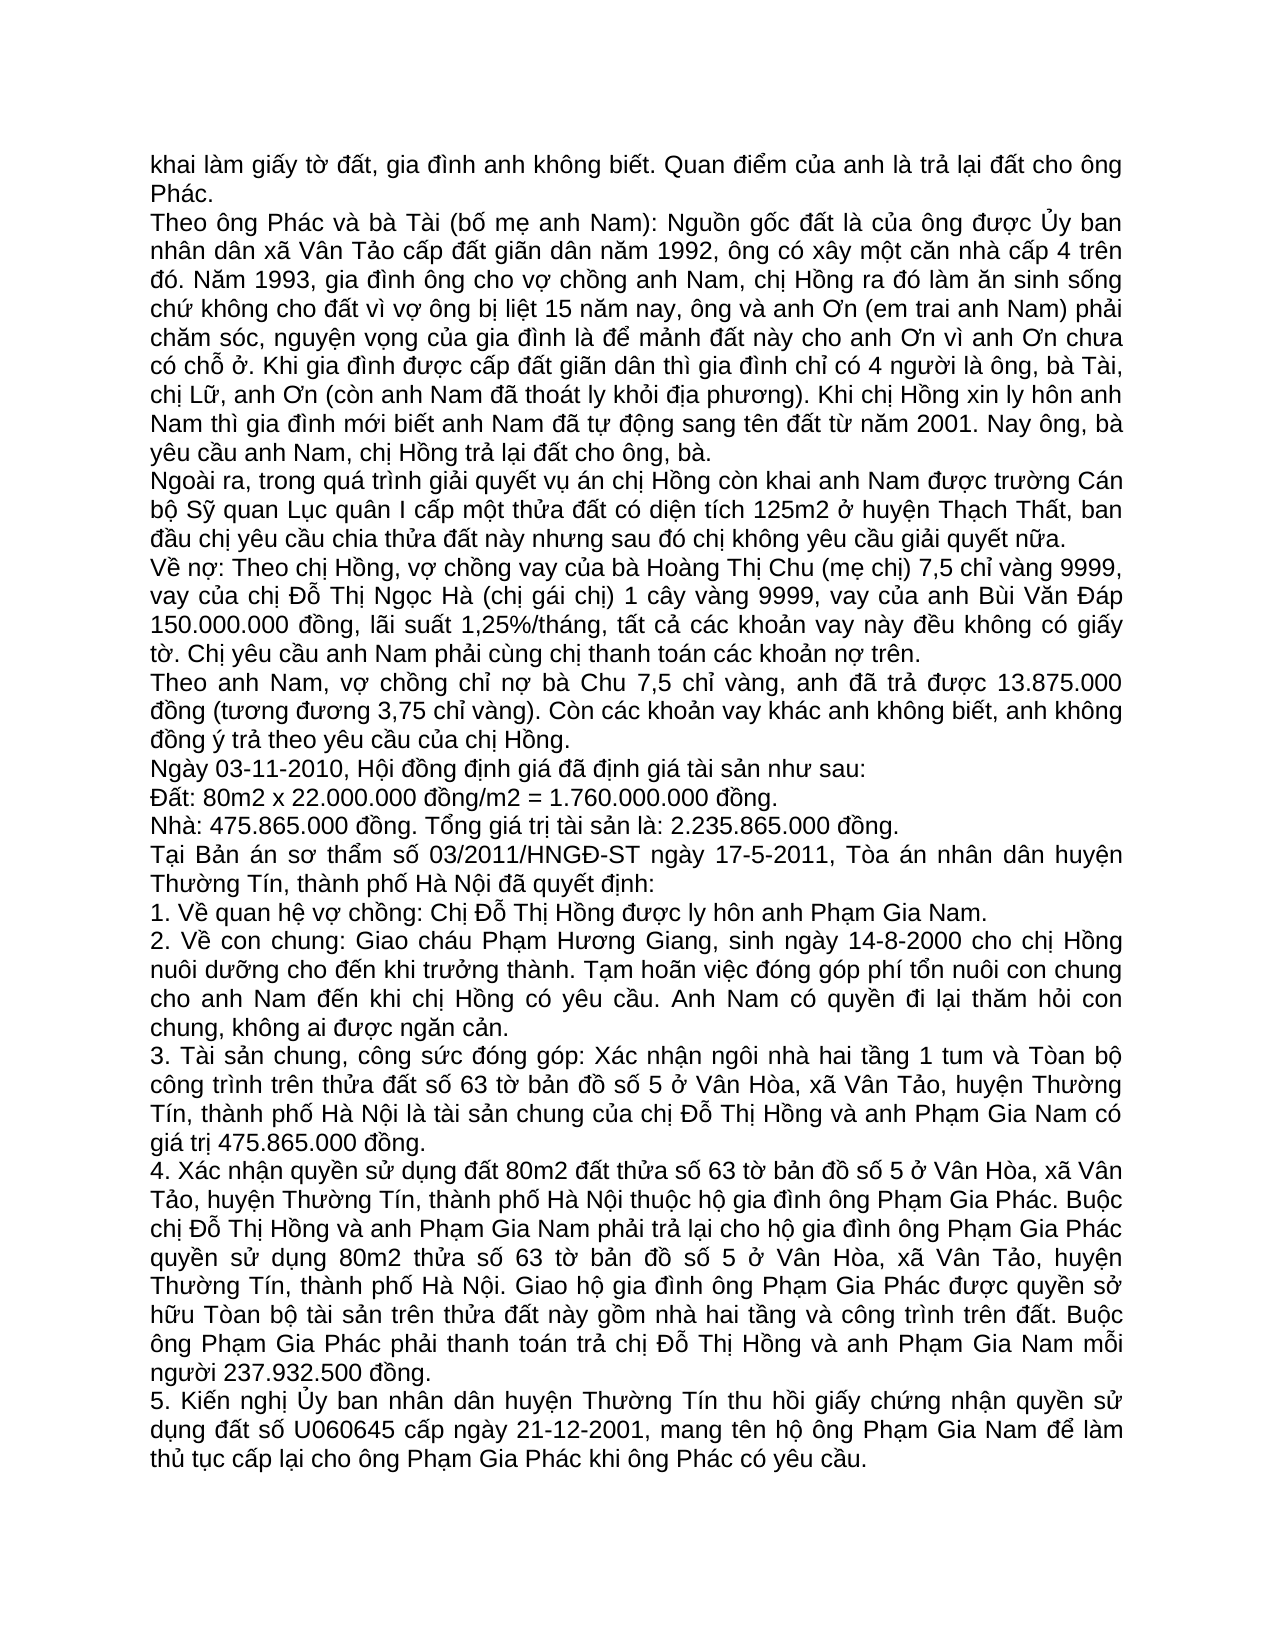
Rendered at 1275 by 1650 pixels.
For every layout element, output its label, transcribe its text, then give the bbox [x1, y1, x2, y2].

text Tại Bản án sơ thẩm số 03/2011/HNGĐ-ST ngày 17-5-2011, Tòa án nhân dân huyện Thường Tín, thành phố Hà Nội đã quyết định: [150, 840, 1125, 897]
text 4. Xác nhận quyền sử dụng đất 80m2 đất thửa số 63 tờ bản đồ số 5 ở Vân Hòa, xã Vân Tảo, huyện Thường Tín, thành phố Hà Nội thuộc hộ gia đình ông Phạm Gia Phác. Buộc chị Đỗ Thị Hồng và anh Phạm Gia Nam phải trả lại cho hộ gia đình ông Phạm Gia Phác quyền sử dụng 80m2 thửa số 63 tờ bản đồ số 5 ở Vân Hòa, xã Vân Tảo, huyện Thường Tín, thành phố Hà Nội. Giao hộ gia đình ông Phạm Gia Phác được quyền sở hữu Tòan bộ tài sản trên thửa đất này gồm nhà hai tầng và công trình trên đất. Buộc ông Phạm Gia Phác phải thanh toán trả chị Đỗ Thị Hồng và anh Phạm Gia Nam mỗi người 237.932.500 đồng. [150, 1156, 1125, 1386]
text 3. Tài sản chung, công sức đóng góp: Xác nhận ngôi nhà hai tầng 1 tum và Tòan bộ công trình trên thửa đất số 63 tờ bản đồ số 5 ở Vân Hòa, xã Vân Tảo, huyện Thường Tín, thành phố Hà Nội là tài sản chung của chị Đỗ Thị Hồng và anh Phạm Gia Nam có giá trị 475.865.000 đồng. [150, 1041, 1125, 1156]
text 1. Về quan hệ vợ chồng: Chị Đỗ Thị Hồng được ly hôn anh Phạm Gia Nam. [150, 897, 1125, 926]
text Theo ông Phác và bà Tài (bố mẹ anh Nam): Nguồn gốc đất là của ông được Ủy ban nhân dân xã Vân Tảo cấp đất giãn dân năm 1992, ông có xây một căn nhà cấp 4 trên đó. Năm 1993, gia đình ông cho vợ chồng anh Nam, chị Hồng ra đó làm ăn sinh sống chứ không cho đất vì vợ ông bị liệt 15 năm nay, ông và anh Ơn (em trai anh Nam) phải chăm sóc, nguyện vọng của gia đình là để mảnh đất này cho anh Ơn vì anh Ơn chưa có chỗ ở. Khi gia đình được cấp đất giãn dân thì gia đình chỉ có 4 người là ông, bà Tài, chị Lữ, anh Ơn (còn anh Nam đã thoát ly khỏi địa phương). Khi chị Hồng xin ly hôn anh Nam thì gia đình mới biết anh Nam đã tự động sang tên đất từ năm 2001. Nay ông, bà yêu cầu anh Nam, chị Hồng trả lại đất cho ông, bà. [150, 207, 1125, 466]
text Ngoài ra, trong quá trình giải quyết vụ án chị Hồng còn khai anh Nam được trường Cán bộ Sỹ quan Lục quân I cấp một thửa đất có diện tích 125m2 ở huyện Thạch Thất, ban đầu chị yêu cầu chia thửa đất này nhưng sau đó chị không yêu cầu giải quyết nữa. [150, 466, 1125, 552]
text 2. Về con chung: Giao cháu Phạm Hương Giang, sinh ngày 14-8-2000 cho chị Hồng nuôi dưỡng cho đến khi trưởng thành. Tạm hoãn việc đóng góp phí tổn nuôi con chung cho anh Nam đến khi chị Hồng có yêu cầu. Anh Nam có quyền đi lại thăm hỏi con chung, không ai được ngăn cản. [150, 926, 1125, 1041]
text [150, 150, 1125, 207]
text Theo anh Nam, vợ chồng chỉ nợ bà Chu 7,5 chỉ vàng, anh đã trả được 13.875.000 đồng (tương đương 3,75 chỉ vàng). Còn các khoản vay khác anh không biết, anh không đồng ý trả theo yêu cầu của chị Hồng. [150, 667, 1125, 754]
text 5. Kiến nghị Ủy ban nhân dân huyện Thường Tín thu hồi giấy chứng nhận quyền sử dụng đất số U060645 cấp ngày 21-12-2001, mang tên hộ ông Phạm Gia Nam để làm thủ tục cấp lại cho ông Phạm Gia Phác khi ông Phác có yêu cầu. [150, 1386, 1125, 1472]
text Nhà: 475.865.000 đồng. Tổng giá trị tài sản là: 2.235.865.000 đồng. [150, 811, 1125, 840]
text Ngày 03-11-2010, Hội đồng định giá đã định giá tài sản như sau: [150, 754, 1125, 782]
text Đất: 80m2 x 22.000.000 đồng/m2 = 1.760.000.000 đồng. [150, 782, 1125, 811]
text Về nợ: Theo chị Hồng, vợ chồng vay của bà Hoàng Thị Chu (mẹ chị) 7,5 chỉ vàng 9999, vay của chị Đỗ Thị Ngọc Hà (chị gái chị) 1 cây vàng 9999, vay của anh Bùi Văn Đáp 150.000.000 đồng, lãi suất 1,25%/tháng, tất cả các khoản vay này đều không có giấy tờ. Chị yêu cầu anh Nam phải cùng chị thanh toán các khoản nợ trên. [150, 552, 1125, 667]
